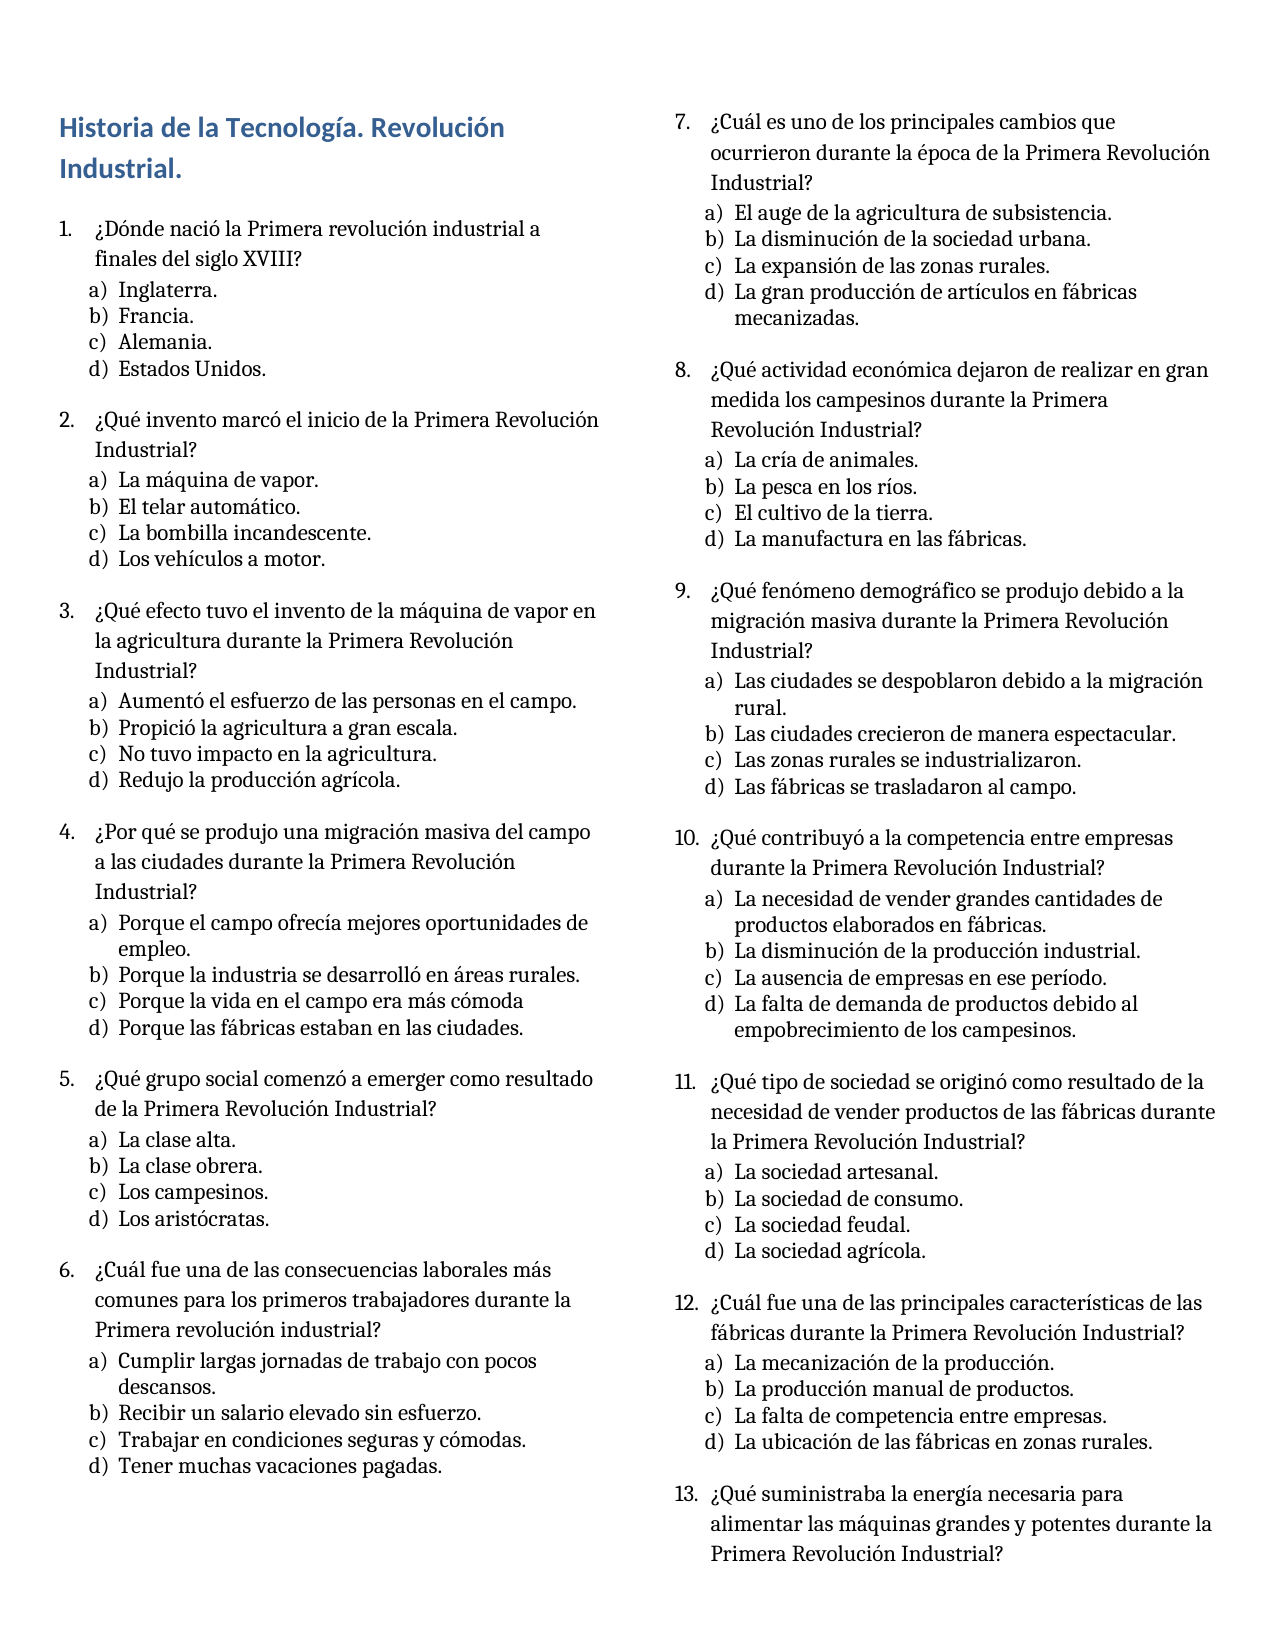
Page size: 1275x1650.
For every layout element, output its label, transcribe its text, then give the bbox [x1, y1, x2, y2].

text d) La sociedad agrícola. [704, 1238, 1216, 1264]
subtitle Historia de la Tecnología. Revolución Industrial. [59, 109, 600, 186]
text a) La clase alta. [89, 1126, 600, 1153]
list ¿Qué efecto tuvo el invento de la máquina de vapor en la agricultura durante la Primera Revolución Industrial? [59, 598, 600, 684]
text b) La disminución de la producción industrial. [704, 938, 1216, 964]
text d) La ubicación de las fábricas en zonas rurales. [704, 1429, 1216, 1455]
list ¿Por qué se produjo una migración masiva del campo a las ciudades durante la Primera Revolución Industrial? [59, 819, 600, 905]
text b) Recibir un salario elevado sin esfuerzo. [89, 1400, 600, 1427]
text b) Porque la industria se desarrolló en áreas rurales. [89, 962, 600, 988]
text b) Francia. [89, 303, 600, 329]
list ¿Qué actividad económica dejaron de realizar en gran medida los campesinos durante la Primera Revolución Industrial? [675, 356, 1216, 443]
text c) No tuvo impacto en la agricultura. [89, 741, 600, 767]
text b) La producción manual de productos. [704, 1376, 1216, 1403]
text d) Estados Unidos. [89, 355, 600, 382]
list ¿Cuál fue una de las consecuencias laborales más comunes para los primeros trabajadores durante la Primera revolución industrial? [59, 1257, 600, 1344]
text c) Alemania. [89, 329, 600, 355]
text a) Las ciudades se despoblaron debido a la migración rural. [704, 668, 1216, 721]
text d) Los vehículos a motor. [89, 546, 600, 573]
text a) Inglaterra. [89, 276, 600, 303]
text a) Cumplir largas jornadas de trabajo con pocos descansos. [89, 1347, 600, 1400]
text b) La clase obrera. [89, 1153, 600, 1179]
text d) Los aristócratas. [89, 1206, 600, 1232]
text d) La gran producción de artículos en fábricas mecanizadas. [704, 279, 1216, 331]
text a) La cría de animales. [704, 447, 1216, 473]
text d) La manufactura en las fábricas. [704, 526, 1216, 552]
text a) La necesidad de vender grandes cantidades de productos elaborados en fábricas. [704, 885, 1216, 938]
text a) El auge de la agricultura de subsistencia. [704, 200, 1216, 226]
text c) La expansión de las zonas rurales. [704, 252, 1216, 279]
list ¿Qué contribuyó a la competencia entre empresas durante la Primera Revolución Industrial? [675, 825, 1216, 881]
text b) El telar automático. [89, 493, 600, 520]
list ¿Qué fenómeno demográfico se produjo debido a la migración masiva durante la Primera Revolución Industrial? [675, 577, 1216, 664]
text c) Las zonas rurales se industrializaron. [704, 747, 1216, 773]
text c) La bombilla incandescente. [89, 520, 600, 546]
text b) Las ciudades crecieron de manera espectacular. [704, 721, 1216, 747]
text d) La falta de demanda de productos debido al empobrecimiento de los campesinos. [704, 991, 1216, 1043]
text c) La sociedad feudal. [704, 1212, 1216, 1238]
text d) Redujo la producción agrícola. [89, 767, 600, 794]
text c) La ausencia de empresas en ese período. [704, 964, 1216, 991]
text a) La sociedad artesanal. [704, 1159, 1216, 1185]
text d) Tener muchas vacaciones pagadas. [89, 1453, 600, 1479]
list ¿Qué invento marcó el inicio de la Primera Revolución Industrial? [59, 407, 600, 463]
list ¿Cuál fue una de las principales características de las fábricas durante la Primera Revolución Industrial? [675, 1289, 1216, 1346]
text a) La mecanización de la producción. [704, 1350, 1216, 1376]
text a) La máquina de vapor. [89, 467, 600, 493]
text b) La pesca en los ríos. [704, 473, 1216, 500]
text d) Porque las fábricas estaban en las ciudades. [89, 1015, 600, 1041]
text c) La falta de competencia entre empresas. [704, 1403, 1216, 1429]
text a) Porque el campo ofrecía mejores oportunidades de empleo. [89, 909, 600, 962]
text d) Las fábricas se trasladaron al campo. [704, 773, 1216, 800]
list ¿Qué suministraba la energía necesaria para alimentar las máquinas grandes y potentes durante la Primera Revolución Industrial? [675, 1480, 1216, 1567]
list ¿Qué grupo social comenzó a emerger como resultado de la Primera Revolución Industrial? [59, 1066, 600, 1123]
text b) La disminución de la sociedad urbana. [704, 226, 1216, 252]
list ¿Dónde nació la Primera revolución industrial a finales del siglo XVIII? [59, 216, 600, 272]
list ¿Qué tipo de sociedad se originó como resultado de la necesidad de vender productos de las fábricas durante la Primera Revolución Industrial? [675, 1068, 1216, 1155]
text c) El cultivo de la tierra. [704, 500, 1216, 526]
text c) Trabajar en condiciones seguras y cómodas. [89, 1427, 600, 1453]
text c) Porque la vida en el campo era más cómoda [89, 988, 600, 1015]
text a) Aumentó el esfuerzo de las personas en el campo. [89, 688, 600, 714]
list ¿Cuál es uno de los principales cambios que ocurrieron durante la época de la Primera Revolución Industrial? [675, 109, 1216, 196]
text b) Propició la agricultura a gran escala. [89, 714, 600, 741]
text b) La sociedad de consumo. [704, 1185, 1216, 1212]
text c) Los campesinos. [89, 1179, 600, 1206]
